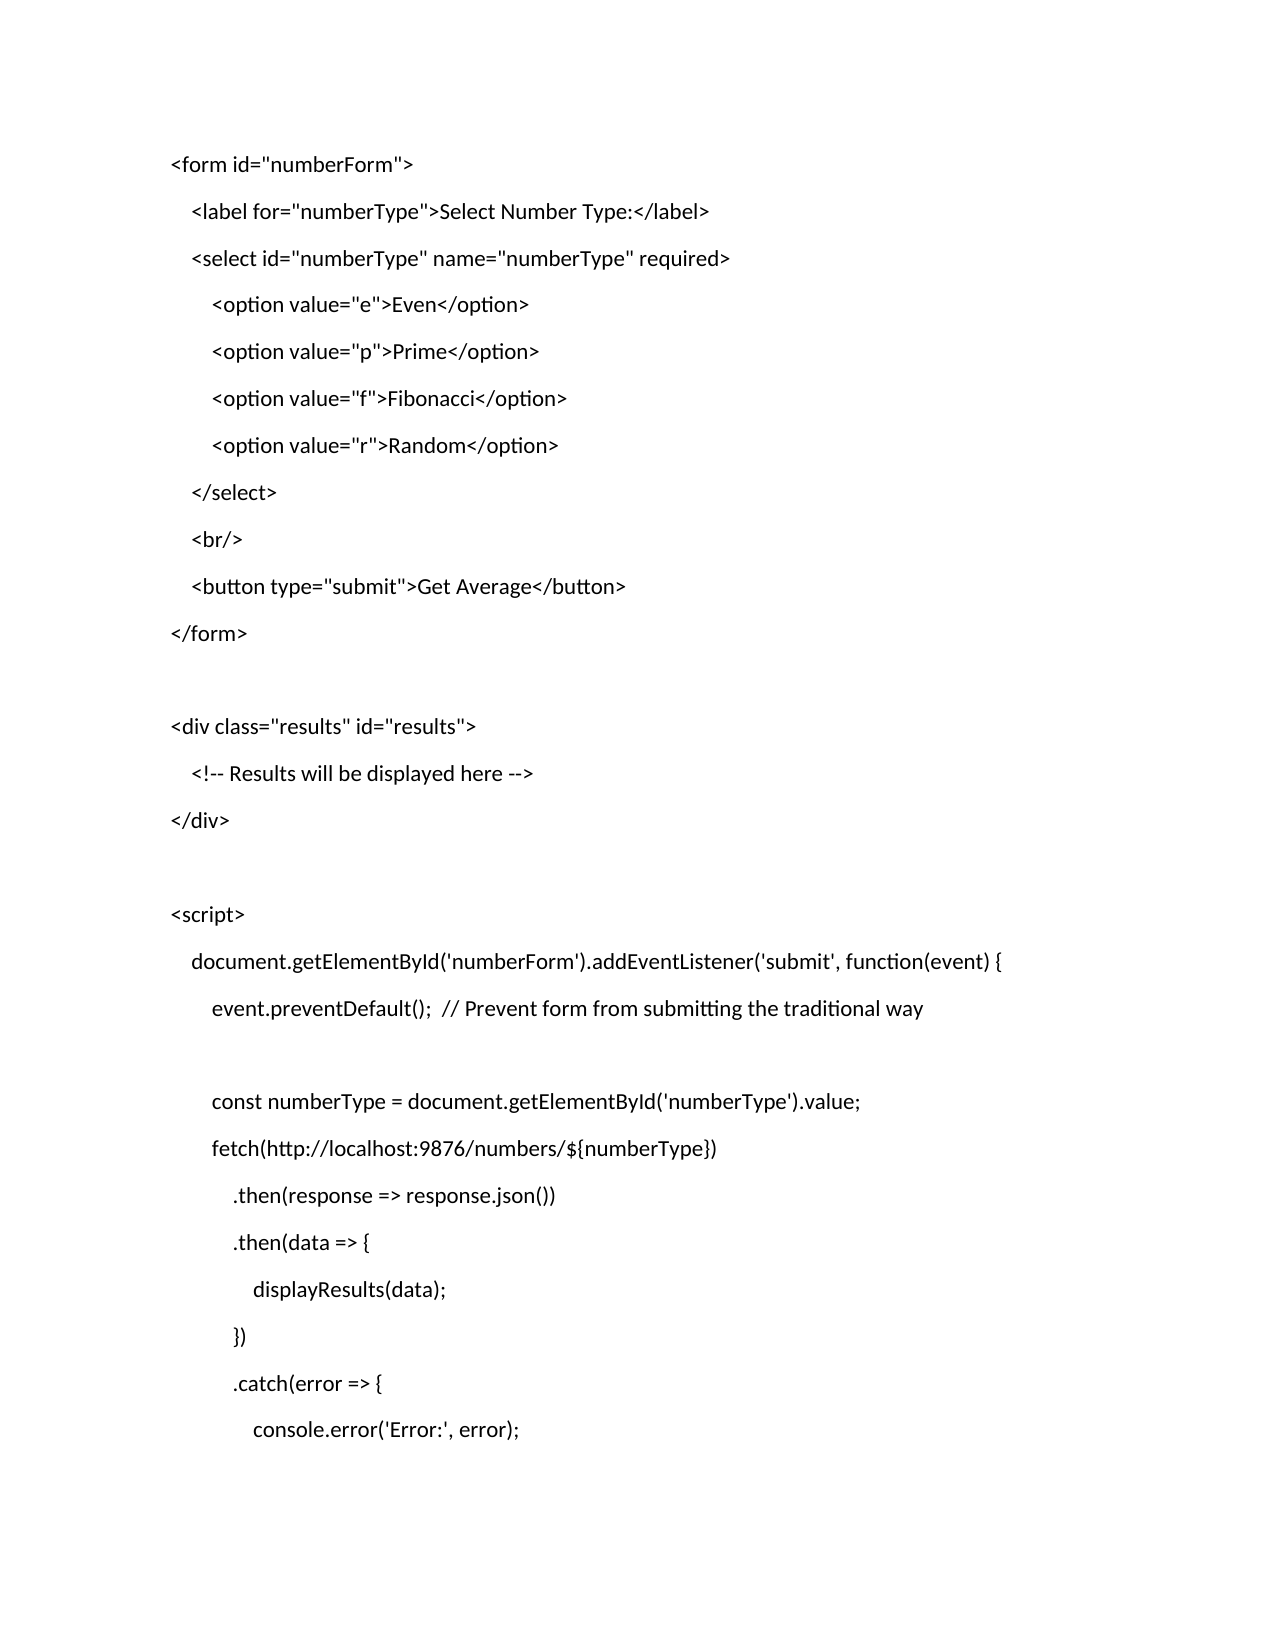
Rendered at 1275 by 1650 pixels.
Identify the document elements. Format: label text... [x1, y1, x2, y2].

text const numberType = document.getElementById('numberType').value; [150, 1087, 1125, 1116]
text event.preventDefault(); // Prevent form from submitting the traditional way [150, 994, 1125, 1022]
text }) [150, 1322, 1125, 1350]
text <!-- Results will be displayed here --> [150, 759, 1125, 787]
text console.error('Error:', error); [150, 1416, 1125, 1444]
text </select> [150, 478, 1125, 506]
text </form> [150, 619, 1125, 647]
text <script> [150, 900, 1125, 928]
text <button type="submit">Get Average</button> [150, 572, 1125, 600]
text <br/> [150, 525, 1125, 553]
text <option value="f">Fibonacci</option> [150, 384, 1125, 412]
text fetch(http://localhost:9876/numbers/${numberType}) [150, 1134, 1125, 1162]
text <form id="numberForm"> [150, 150, 1125, 178]
text .then(response => response.json()) [150, 1181, 1125, 1209]
text .then(data => { [150, 1228, 1125, 1256]
text displayResults(data); [150, 1275, 1125, 1303]
text <select id="numberType" name="numberType" required> [150, 244, 1125, 272]
text </div> [150, 806, 1125, 834]
text <option value="p">Prime</option> [150, 337, 1125, 366]
text <label for="numberType">Select Number Type:</label> [150, 197, 1125, 225]
text .catch(error => { [150, 1369, 1125, 1397]
text <option value="r">Random</option> [150, 431, 1125, 459]
text <div class="results" id="results"> [150, 712, 1125, 741]
text <option value="e">Even</option> [150, 291, 1125, 319]
text document.getElementById('numberForm').addEventListener('submit', function(event) { [150, 947, 1125, 975]
